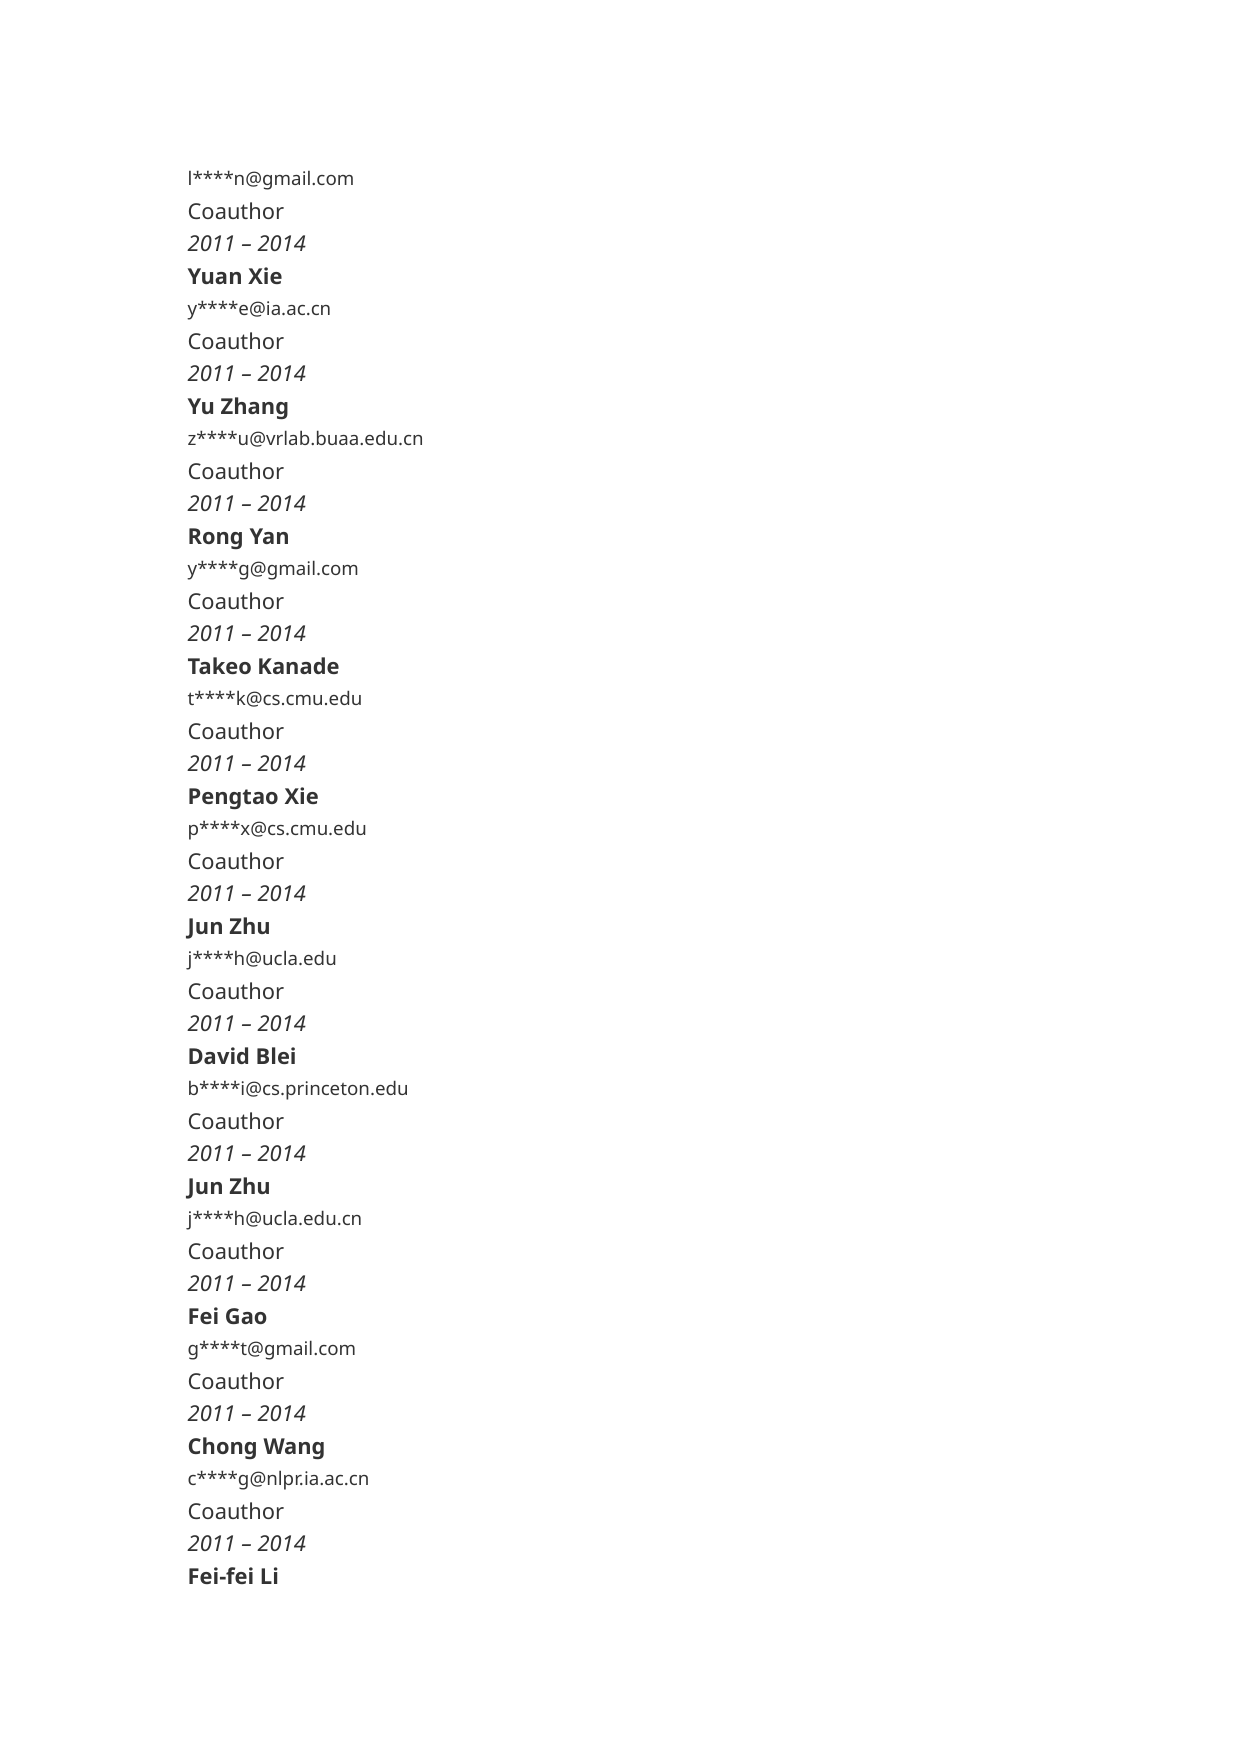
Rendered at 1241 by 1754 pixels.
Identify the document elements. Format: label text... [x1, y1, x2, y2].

text 2011 – 2014 [187, 1267, 1053, 1299]
text Fei-fei Li [187, 1559, 1053, 1592]
text p****x@cs.cmu.edu [187, 812, 1053, 844]
text 2011 – 2014 [187, 487, 1053, 519]
text g****t@gmail.com [187, 1332, 1053, 1364]
text Coauthor [187, 324, 1053, 357]
text z****u@vrlab.buaa.edu.cn [187, 422, 1053, 454]
text y****e@ia.ac.cn [187, 292, 1053, 324]
text Yu Zhang [187, 389, 1053, 422]
text 2011 – 2014 [187, 747, 1053, 779]
text l****n@gmail.com [187, 162, 1053, 194]
text Fei Gao [187, 1299, 1053, 1332]
text 2011 – 2014 [187, 1397, 1053, 1429]
text Pengtao Xie [187, 779, 1053, 812]
text Coauthor [187, 454, 1053, 487]
text y****g@gmail.com [187, 552, 1053, 584]
text b****i@cs.princeton.edu [187, 1072, 1053, 1104]
text Jun Zhu [187, 909, 1053, 942]
text Coauthor [187, 714, 1053, 747]
text j****h@ucla.edu.cn [187, 1202, 1053, 1234]
text Coauthor [187, 1364, 1053, 1397]
text Coauthor [187, 1494, 1053, 1527]
text j****h@ucla.edu [187, 942, 1053, 974]
text Coauthor [187, 194, 1053, 227]
text 2011 – 2014 [187, 877, 1053, 909]
text 2011 – 2014 [187, 1007, 1053, 1039]
text 2011 – 2014 [187, 357, 1053, 389]
text 2011 – 2014 [187, 617, 1053, 649]
text Coauthor [187, 1234, 1053, 1267]
text c****g@nlpr.ia.ac.cn [187, 1462, 1053, 1494]
text t****k@cs.cmu.edu [187, 682, 1053, 714]
text Coauthor [187, 974, 1053, 1007]
text 2011 – 2014 [187, 1527, 1053, 1559]
text 2011 – 2014 [187, 227, 1053, 259]
text Coauthor [187, 584, 1053, 617]
text 2011 – 2014 [187, 1137, 1053, 1169]
text Yuan Xie [187, 259, 1053, 292]
text Chong Wang [187, 1429, 1053, 1462]
text Jun Zhu [187, 1169, 1053, 1202]
text David Blei [187, 1039, 1053, 1072]
text Coauthor [187, 844, 1053, 877]
text Takeo Kanade [187, 649, 1053, 682]
text Coauthor [187, 1104, 1053, 1137]
text Rong Yan [187, 519, 1053, 552]
